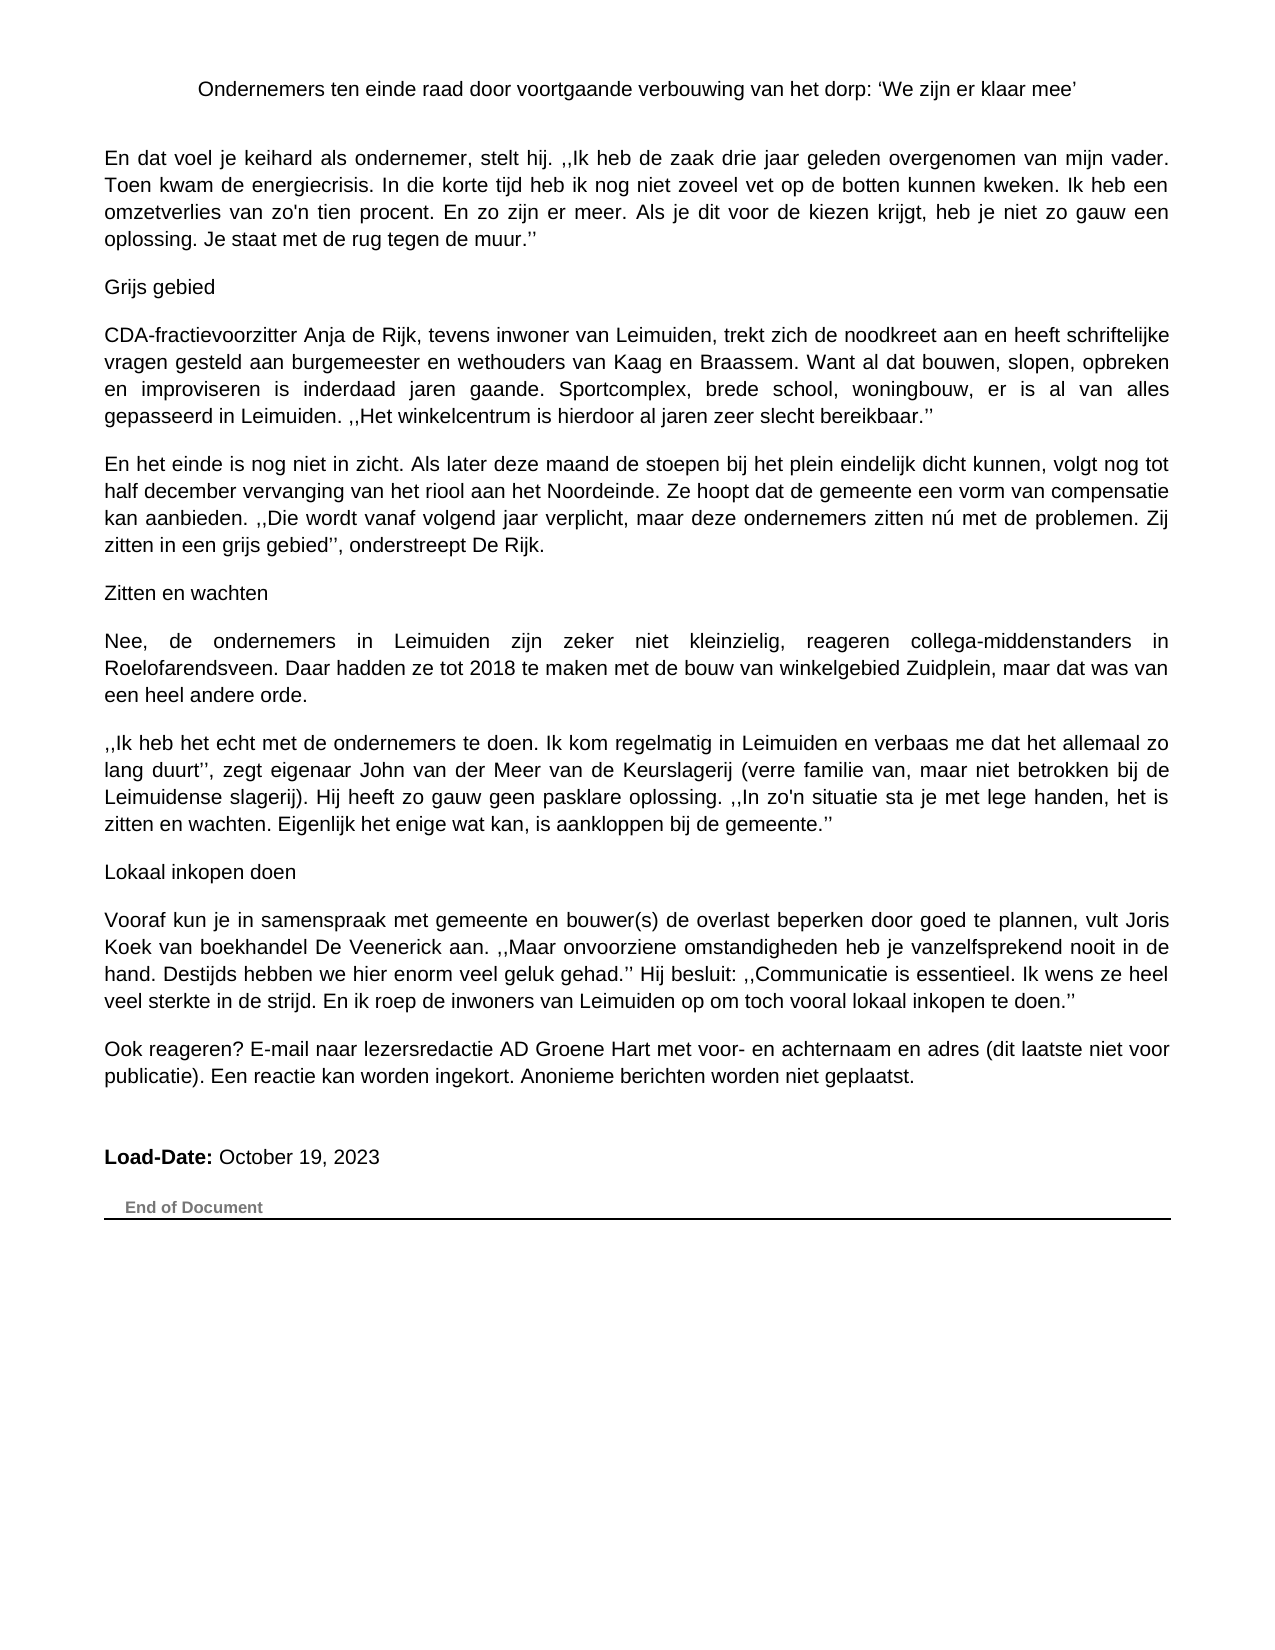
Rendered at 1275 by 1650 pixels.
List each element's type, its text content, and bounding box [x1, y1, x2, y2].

text ,,Ik heb het echt met de ondernemers te doen. Ik kom regelmatig in Leimuiden en verbaas me dat het allemaal zo lang duurt’’, zegt eigenaar John van der Meer van de Keurslagerij (verre familie van, maar niet betrokken bij de Leimuidense slagerij). Hij heeft zo gauw geen pasklare oplossing. ,,In zo'n situatie sta je met lege handen, het is zitten en wachten. Eigenlijk het enige wat kan, is aankloppen bij de gemeente.’’ [104, 728, 1171, 836]
text CDA-fractievoorzitter Anja de Rijk, tevens inwoner van Leimuiden, trekt zich de noodkreet aan en heeft schriftelijke vragen gesteld aan burgemeester en wethouders van Kaag en Braassem. Want al dat bouwen, slopen, opbreken en improviseren is inderdaad jaren gaande. Sportcomplex, brede school, woningbouw, er is al van alles gepasseerd in Leimuiden. ,,Het winkelcentrum is hierdoor al jaren zeer slecht bereikbaar.’’ [104, 319, 1171, 428]
text En dat voel je keihard als ondernemer, stelt hij. ,,Ik heb de zaak drie jaar geleden overgenomen van mijn vader. Toen kwam de energiecrisis. In die korte tijd heb ik nog niet zoveel vet op de botten kunnen kweken. Ik heb een omzetverlies van zo'n tien procent. En zo zijn er meer. Als je dit voor de kiezen krijgt, heb je niet zo gauw een oplossing. Je staat met de rug tegen de muur.’’ [104, 142, 1171, 251]
text Vooraf kun je in samenspraak met gemeente en bouwer(s) de overlast beperken door goed te plannen, vult Joris Koek van boekhandel De Veenerick aan. ,,Maar onvoorziene omstandigheden heb je vanzelfsprekend nooit in de hand. Destijds hebben we hier enorm veel geluk gehad.’’ Hij besluit: ,,Communicatie is essentieel. Ik wens ze heel veel sterkte in de strijd. En ik roep de inwoners van Leimuiden op om toch vooral lokaal inkopen te doen.’’ [104, 905, 1171, 1013]
text Ook reageren? E-mail naar lezersredactie AD Groene Hart met voor- en achternaam en adres (dit laatste niet voor publicatie). Een reactie kan worden ingekort. Anonieme berichten worden niet geplaatst. [104, 1034, 1171, 1088]
text En het einde is nog niet in zicht. Als later deze maand de stoepen bij het plein eindelijk dicht kunnen, volgt nog tot half december vervanging van het riool aan het Noordeinde. Ze hoopt dat de gemeente een vorm van compensatie kan aanbieden. ,,Die wordt vanaf volgend jaar verplicht, maar deze ondernemers zitten nú met de problemen. Zij zitten in een grijs gebied’’, onderstreept De Rijk. [104, 448, 1171, 557]
text Zitten en wachten [104, 578, 1171, 605]
text End of Document [125, 1198, 1171, 1217]
text Nee, de ondernemers in Leimuiden zijn zeker niet kleinzielig, reageren collega-middenstanders in Roelofarendsveen. Daar hadden ze tot 2018 te maken met de bouw van winkelgebied Zuidplein, maar dat was van een heel andere orde. [104, 626, 1171, 707]
text Load-Date: October 19, 2023 [104, 1113, 1171, 1169]
text Lokaal inkopen doen [104, 857, 1171, 884]
text Grijs gebied [104, 271, 1171, 298]
